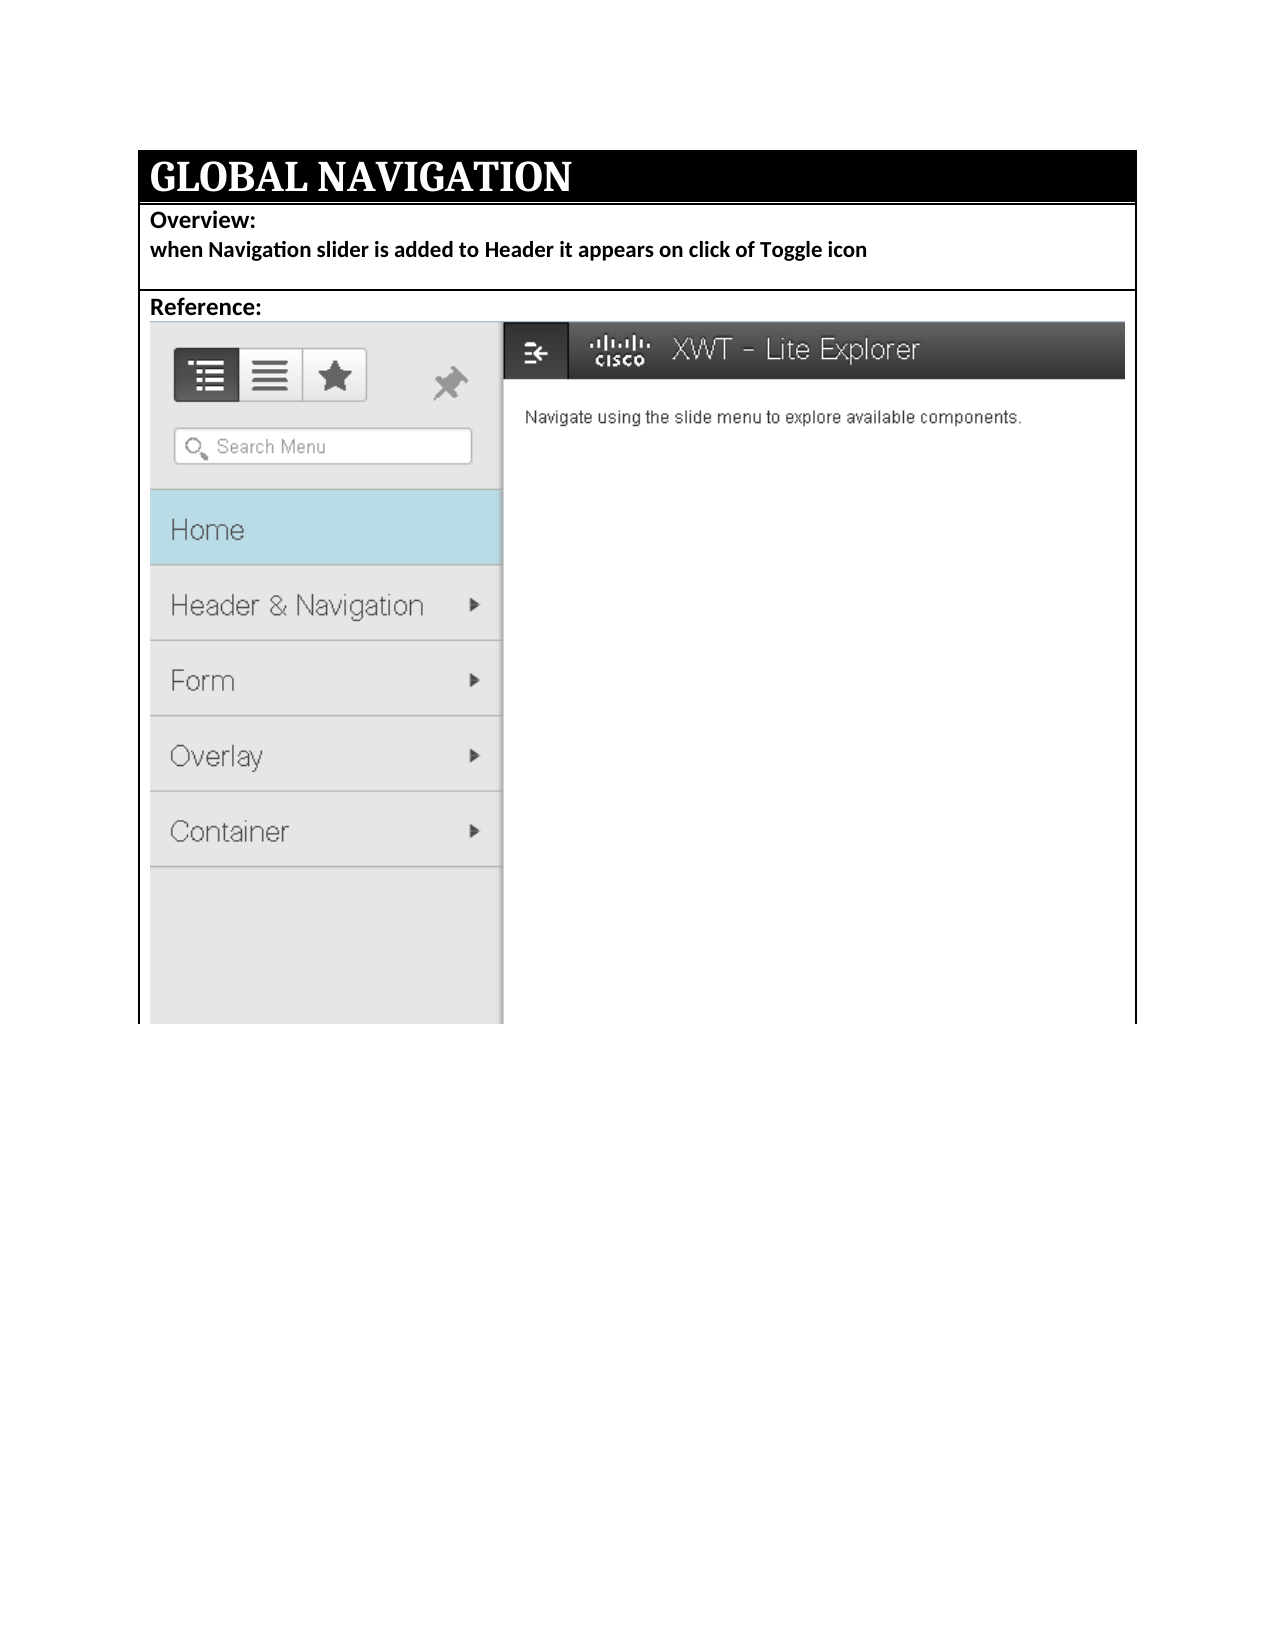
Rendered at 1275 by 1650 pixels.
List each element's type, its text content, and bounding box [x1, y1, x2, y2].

picture [150, 321, 1125, 1024]
table_cell Reference: [140, 291, 1135, 1023]
table_cell Overview: when Navigation slider is added to Header it appears on click of Toggle icon [140, 205, 1135, 289]
table_header GLOBAL NAVIGATION [140, 152, 1135, 202]
